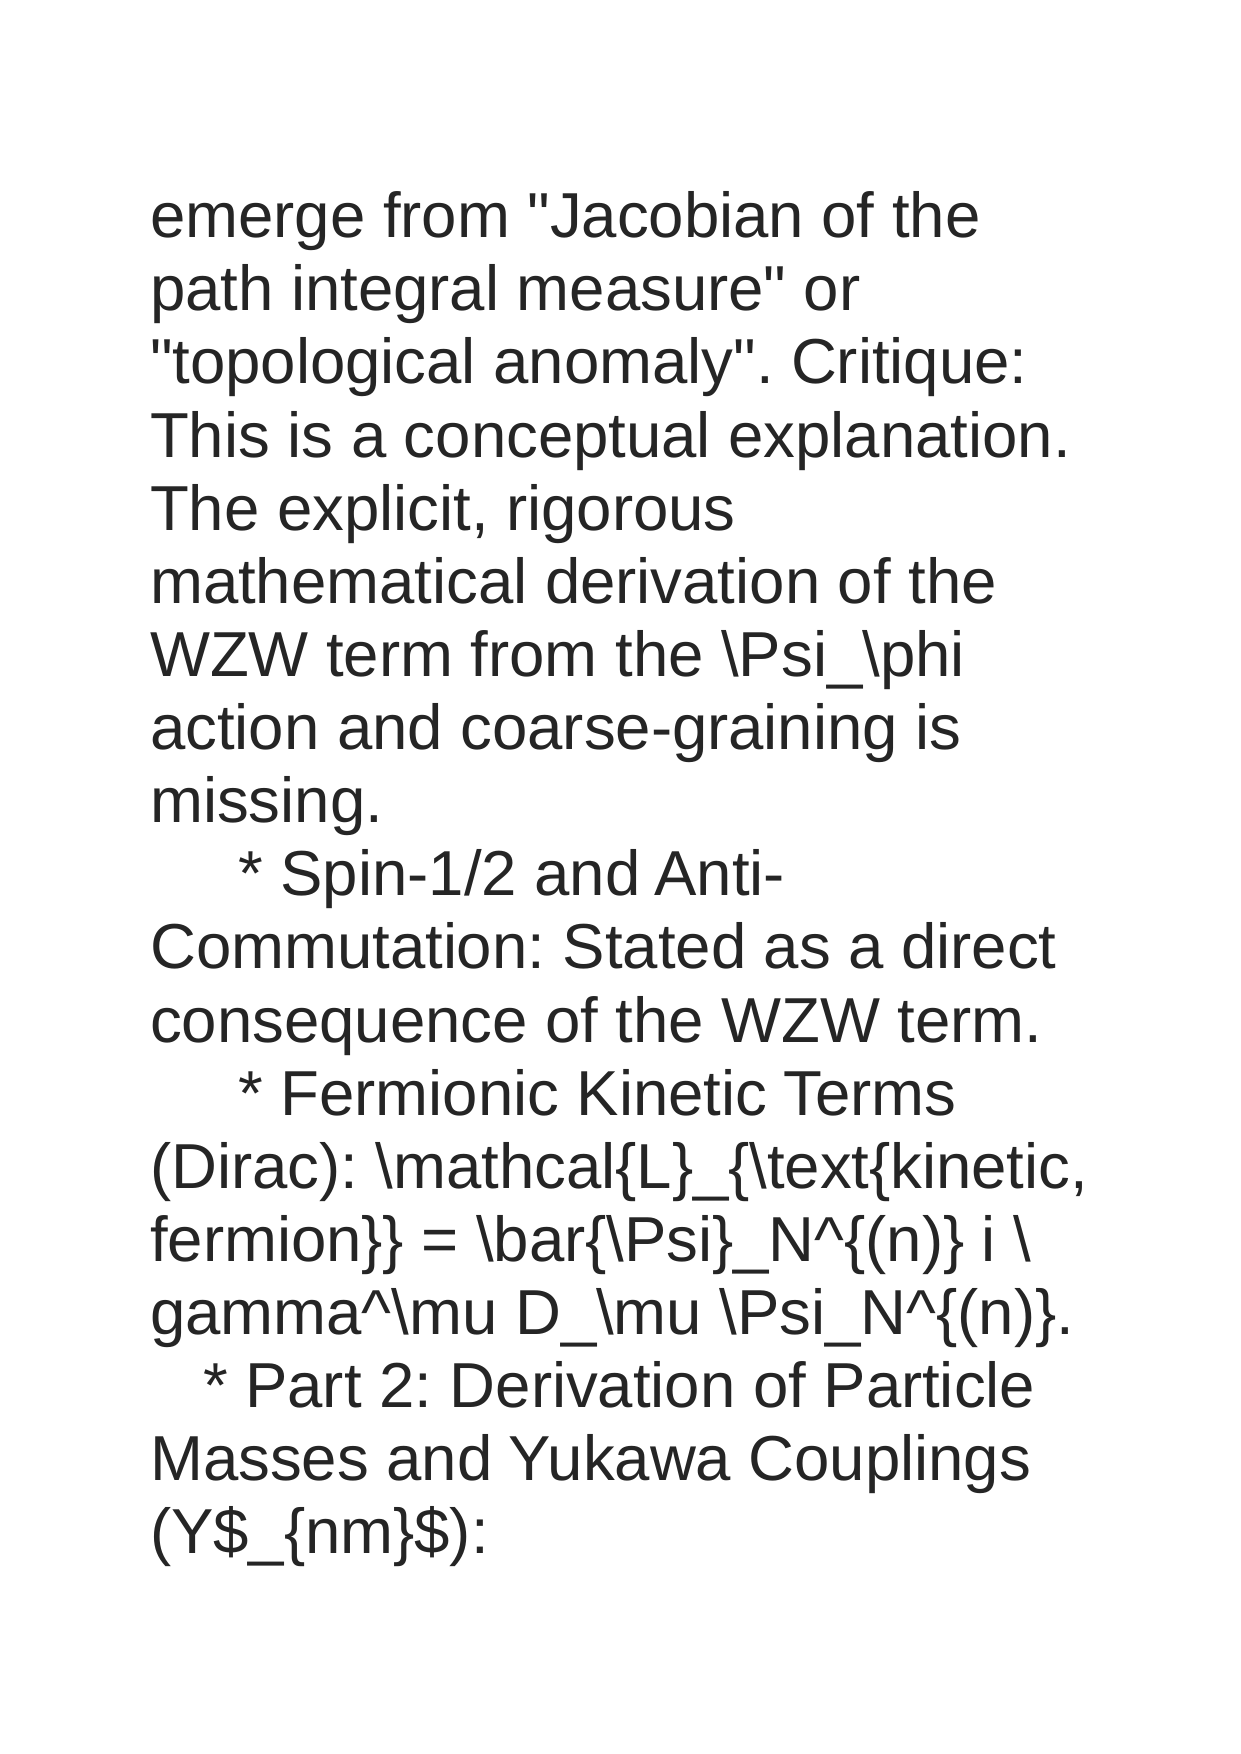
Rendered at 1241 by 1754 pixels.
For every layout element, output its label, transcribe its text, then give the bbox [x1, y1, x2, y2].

text * Fermionic Kinetic Terms (Dirac): \mathcal{L}_{\text{kinetic, fermion}} = \bar{\Psi}_N^{(n)} i \gamma^\mu D_\mu \Psi_N^{(n)}. [150, 1062, 1090, 1354]
text * Spin-1/2 and Anti-Commutation: Stated as a direct consequence of the WZW term. [150, 842, 1090, 1062]
text emerge from "Jacobian of the path integral measure" or "topological anomaly". Critique: This is a conceptual explanation. The explicit, rigorous mathematical derivation of the WZW term from the \Psi_\phi action and coarse-graining is missing. [150, 184, 1090, 842]
text * Part 2: Derivation of Particle Masses and Yukawa Couplings (Y$_{nm}$): [150, 1354, 1090, 1573]
